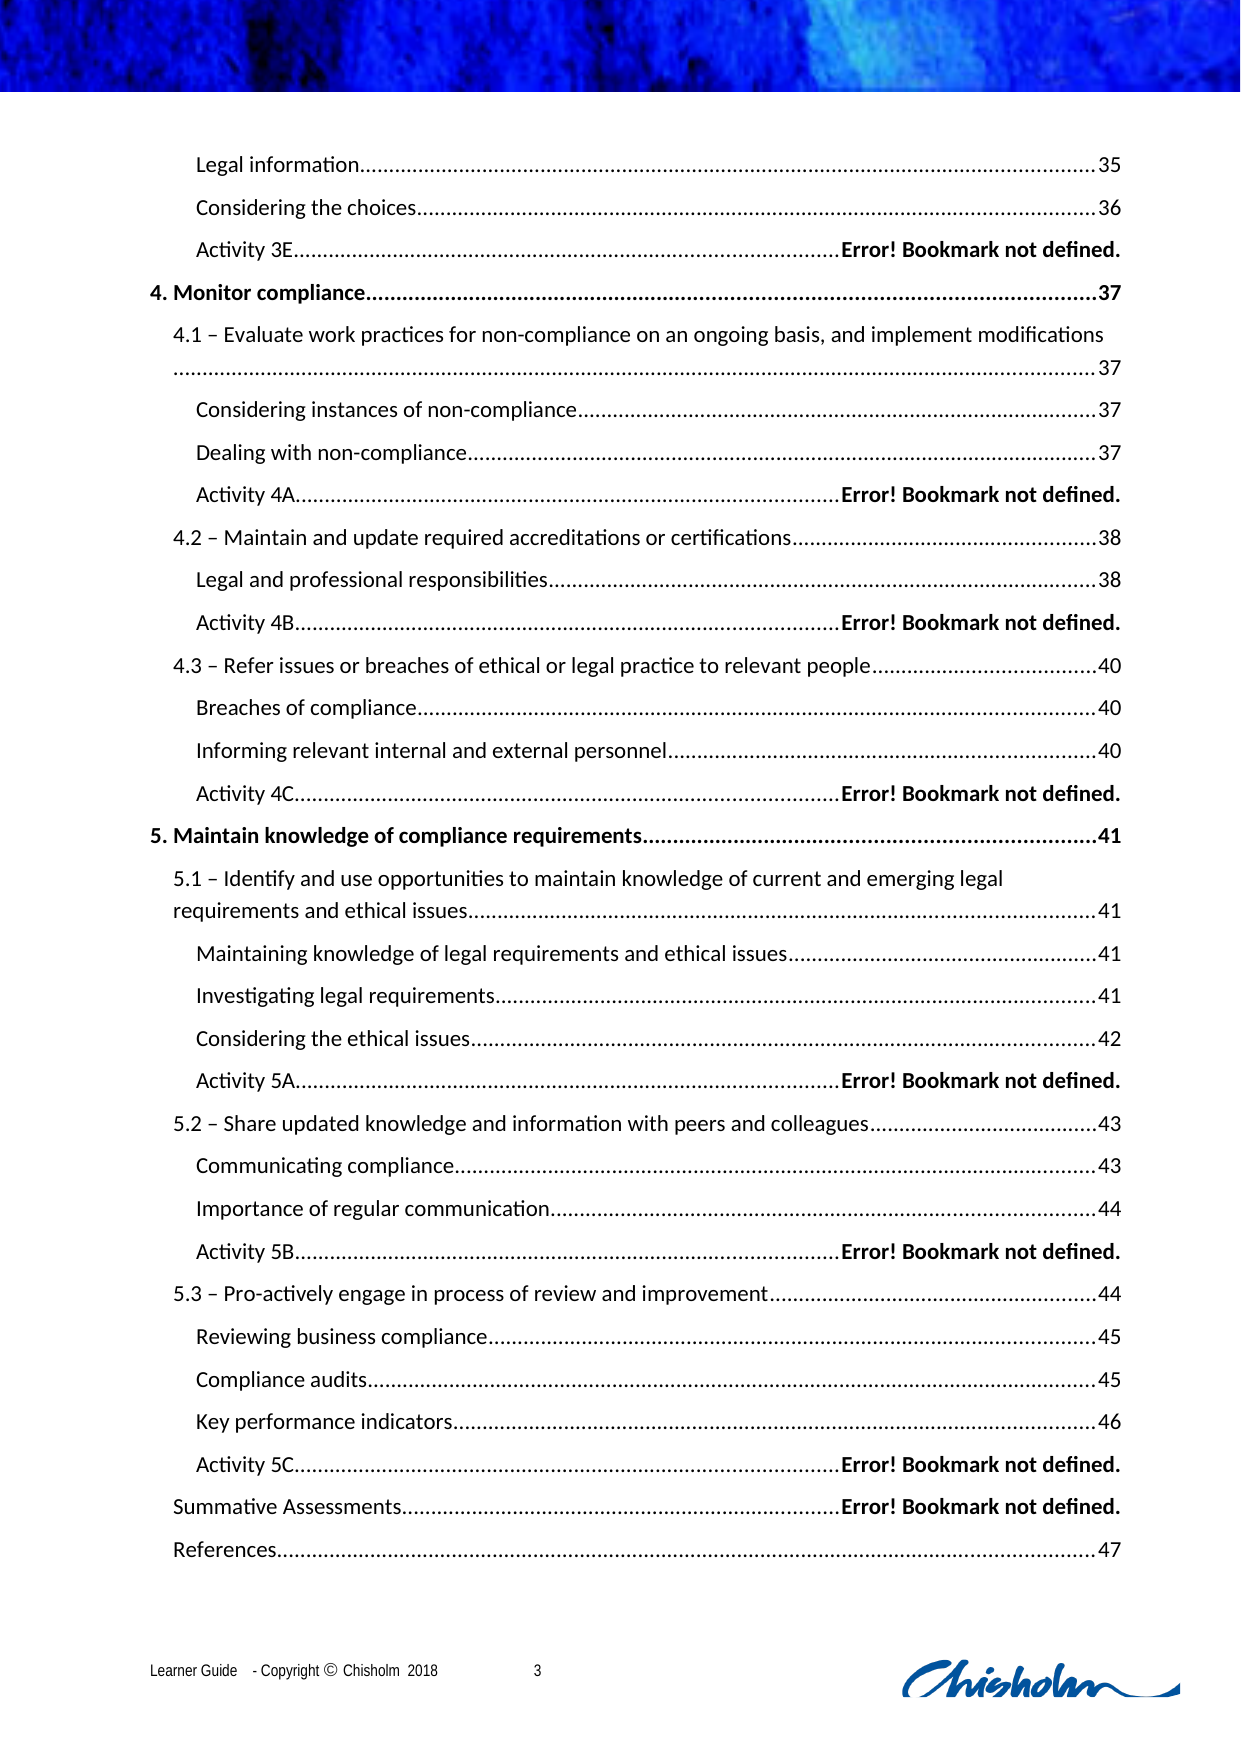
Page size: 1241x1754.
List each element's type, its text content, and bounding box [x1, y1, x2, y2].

picture [0, 0, 1241, 92]
text Activity 5C Error! Bookmark not defined. [196, 1450, 1122, 1478]
text 5. Maintain knowledge of compliance requirements 41 [150, 821, 1122, 849]
text 5.2 – Share updated knowledge and information with peers and colleagues 43 [173, 1109, 1122, 1137]
text Activity 4A Error! Bookmark not defined. [196, 480, 1122, 508]
text Importance of regular communication 44 [196, 1194, 1122, 1222]
text Activity 5B Error! Bookmark not defined. [196, 1237, 1122, 1265]
text Summative Assessments Error! Bookmark not defined. [173, 1492, 1122, 1521]
text 4.2 – Maintain and update required accreditations or certifications 38 [173, 523, 1122, 551]
text Considering the choices 36 [196, 193, 1122, 221]
text Activity 5A Error! Bookmark not defined. [196, 1066, 1122, 1094]
text 5.3 – Pro-actively engage in process of review and improvement 44 [173, 1279, 1122, 1307]
text Legal and professional responsibilities 38 [196, 566, 1122, 594]
text Activity 4C Error! Bookmark not defined. [196, 779, 1122, 807]
text 4. Monitor compliance 37 [150, 278, 1122, 306]
text 4.1 – Evaluate work practices for non-compliance on an ongoing basis, and implement modifications 37 [173, 320, 1122, 381]
text Activity 3E Error! Bookmark not defined. [196, 235, 1122, 263]
text Key performance indicators 46 [196, 1407, 1122, 1435]
text Maintaining knowledge of legal requirements and ethical issues 41 [196, 939, 1122, 967]
text Informing relevant internal and external personnel 40 [196, 736, 1122, 764]
text 4.3 – Refer issues or breaches of ethical or legal practice to relevant people 40 [173, 651, 1122, 679]
text Investigating legal requirements 41 [196, 981, 1122, 1009]
text Legal information 35 [196, 150, 1122, 178]
text Activity 4B Error! Bookmark not defined. [196, 608, 1122, 636]
text Reviewing business compliance 45 [196, 1322, 1122, 1350]
text Dealing with non-compliance 37 [196, 438, 1122, 466]
text Considering instances of non-compliance 37 [196, 395, 1122, 423]
text References 47 [173, 1535, 1122, 1563]
text Breaches of compliance 40 [196, 693, 1122, 721]
text Compliance audits 45 [196, 1365, 1122, 1393]
text Communicating compliance 43 [196, 1152, 1122, 1180]
text 5.1 – Identify and use opportunities to maintain knowledge of current and emerging legal requirements and ethical issues 41 [173, 864, 1122, 924]
text Considering the ethical issues 42 [196, 1024, 1122, 1052]
